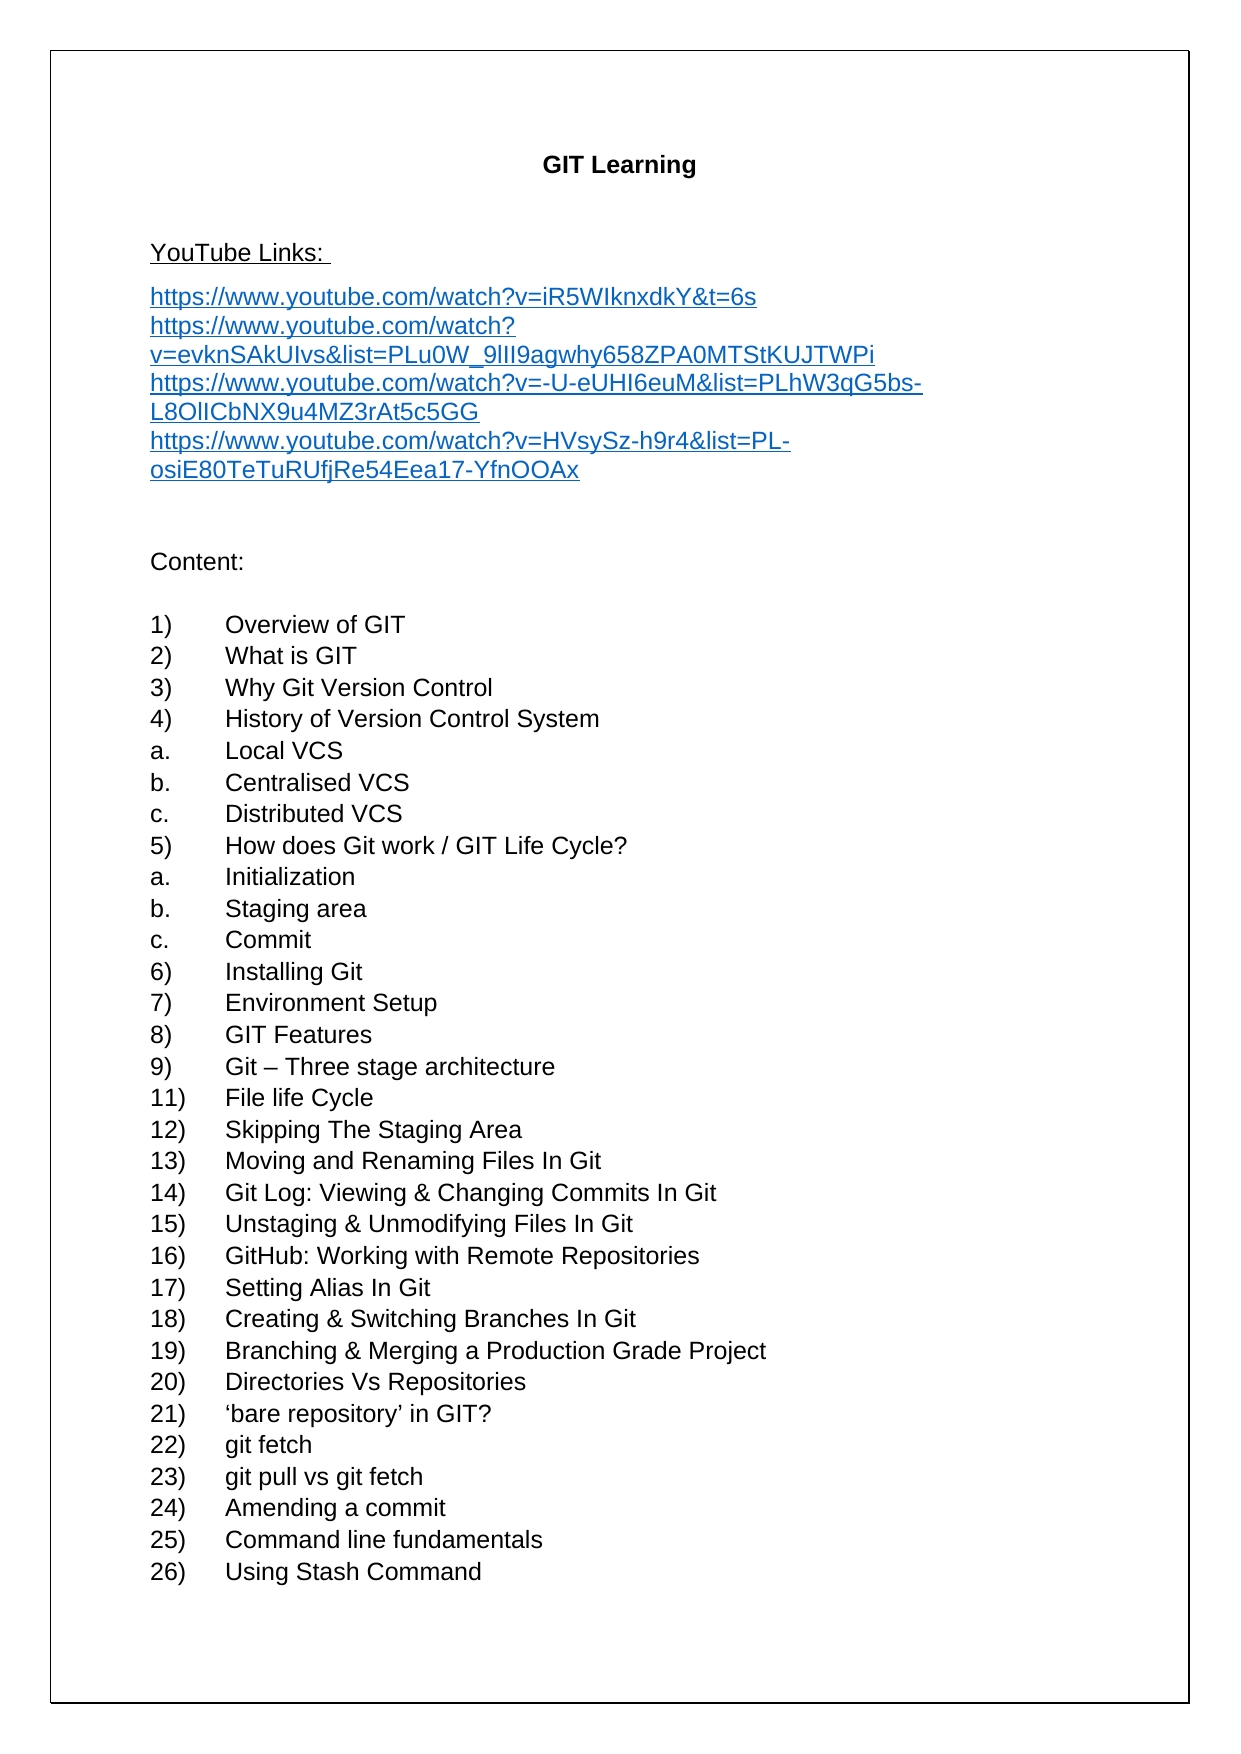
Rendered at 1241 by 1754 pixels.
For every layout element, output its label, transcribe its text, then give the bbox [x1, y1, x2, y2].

text https://www.youtube.com/watch?v=evknSAkUIvs&list=PLu0W_9lII9agwhy658ZPA0MTStKUJTWPi [150, 311, 1089, 368]
text c. Commit [150, 925, 1089, 954]
text 24) Amending a commit [150, 1493, 1089, 1522]
text 2) What is GIT [150, 641, 1089, 670]
text 20) Directories Vs Repositories [150, 1367, 1089, 1396]
text https://www.youtube.com/watch?v=-U-eUHI6euM&list=PLhW3qG5bs-L8OlICbNX9u4MZ3rAt5c5GG [150, 368, 1089, 426]
text Content: [150, 547, 1089, 575]
text 14) Git Log: Viewing & Changing Commits In Git [150, 1178, 1089, 1207]
text 21) ‘bare repository’ in GIT? [150, 1399, 1089, 1427]
text 8) GIT Features [150, 1020, 1089, 1049]
text b. Staging area [150, 894, 1089, 922]
text https://www.youtube.com/watch?v=HVsySz-h9r4&list=PL-osiE80TeTuRUfjRe54Eea17-YfnOOAx [150, 426, 1089, 483]
text YouTube Links: [150, 238, 1089, 267]
text 9) Git – Three stage architecture [150, 1052, 1089, 1080]
text 7) Environment Setup [150, 988, 1089, 1017]
text 26) Using Stash Command [150, 1557, 1089, 1585]
text 3) Why Git Version Control [150, 673, 1089, 702]
text 15) Unstaging & Unmodifying Files In Git [150, 1209, 1089, 1238]
text 23) git pull vs git fetch [150, 1462, 1089, 1491]
text 5) How does Git work / GIT Life Cycle? [150, 831, 1089, 859]
text 25) Command line fundamentals [150, 1525, 1089, 1554]
text GIT Learning [150, 150, 1089, 179]
text 16) GitHub: Working with Remote Repositories [150, 1241, 1089, 1270]
text 6) Installing Git [150, 957, 1089, 986]
text 11) File life Cycle [150, 1083, 1089, 1112]
text 13) Moving and Renaming Files In Git [150, 1146, 1089, 1175]
text 12) Skipping The Staging Area [150, 1115, 1089, 1143]
text b. Centralised VCS [150, 767, 1089, 796]
text a. Local VCS [150, 736, 1089, 765]
text 4) History of Version Control System [150, 704, 1089, 733]
text 17) Setting Alias In Git [150, 1272, 1089, 1301]
text c. Distributed VCS [150, 799, 1089, 828]
text https://www.youtube.com/watch?v=iR5WIknxdkY&t=6s [150, 282, 1089, 311]
text a. Initialization [150, 862, 1089, 891]
text 19) Branching & Merging a Production Grade Project [150, 1336, 1089, 1364]
text 18) Creating & Switching Branches In Git [150, 1304, 1089, 1333]
text 1) Overview of GIT [150, 610, 1089, 638]
text 22) git fetch [150, 1430, 1089, 1459]
